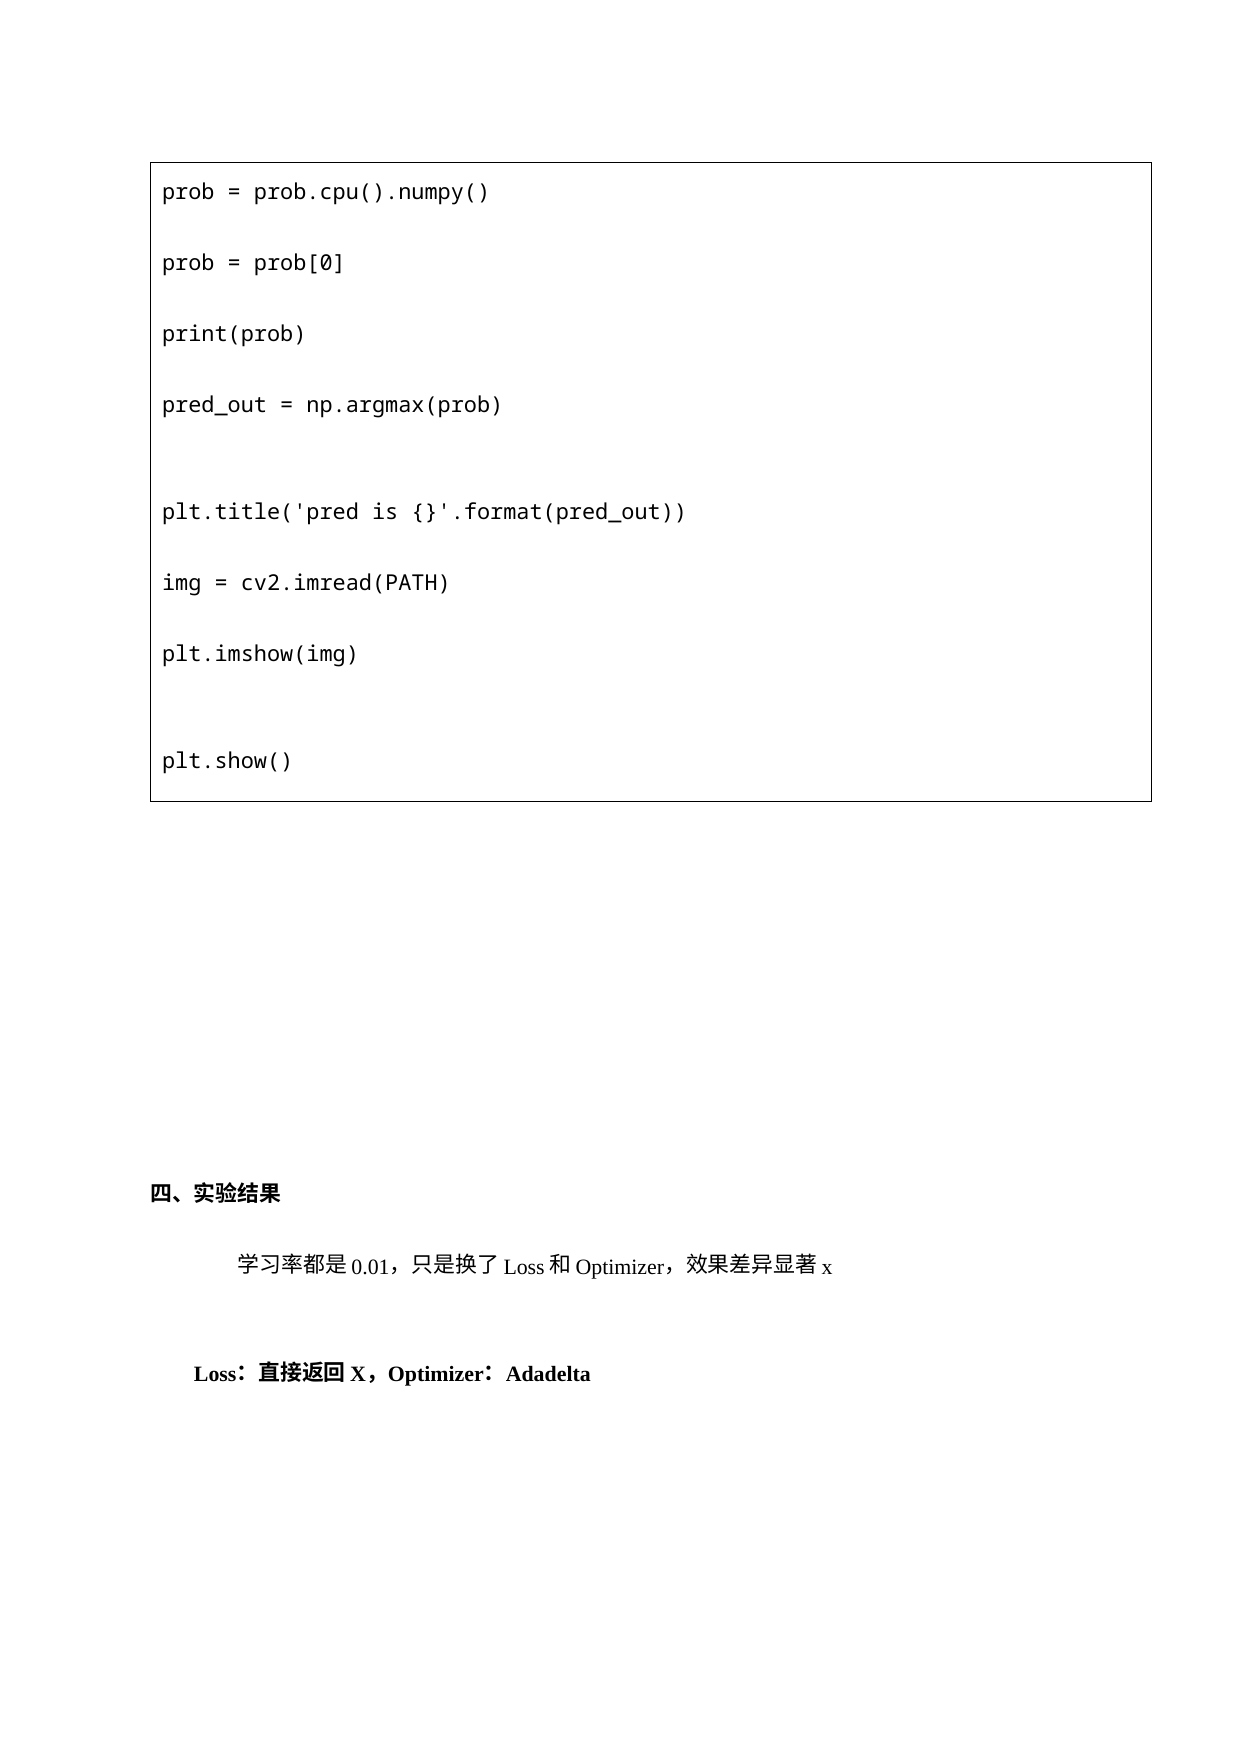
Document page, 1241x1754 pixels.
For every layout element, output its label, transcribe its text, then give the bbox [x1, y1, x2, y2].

text 四、实验结果 [150, 1164, 1152, 1229]
text Loss：直接返回X，Optimizer：Adadelta [150, 1342, 1152, 1407]
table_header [151, 163, 1151, 801]
text 学习率都是0.01，只是换了Loss和Optimizer，效果差异显著x [150, 1235, 1152, 1300]
